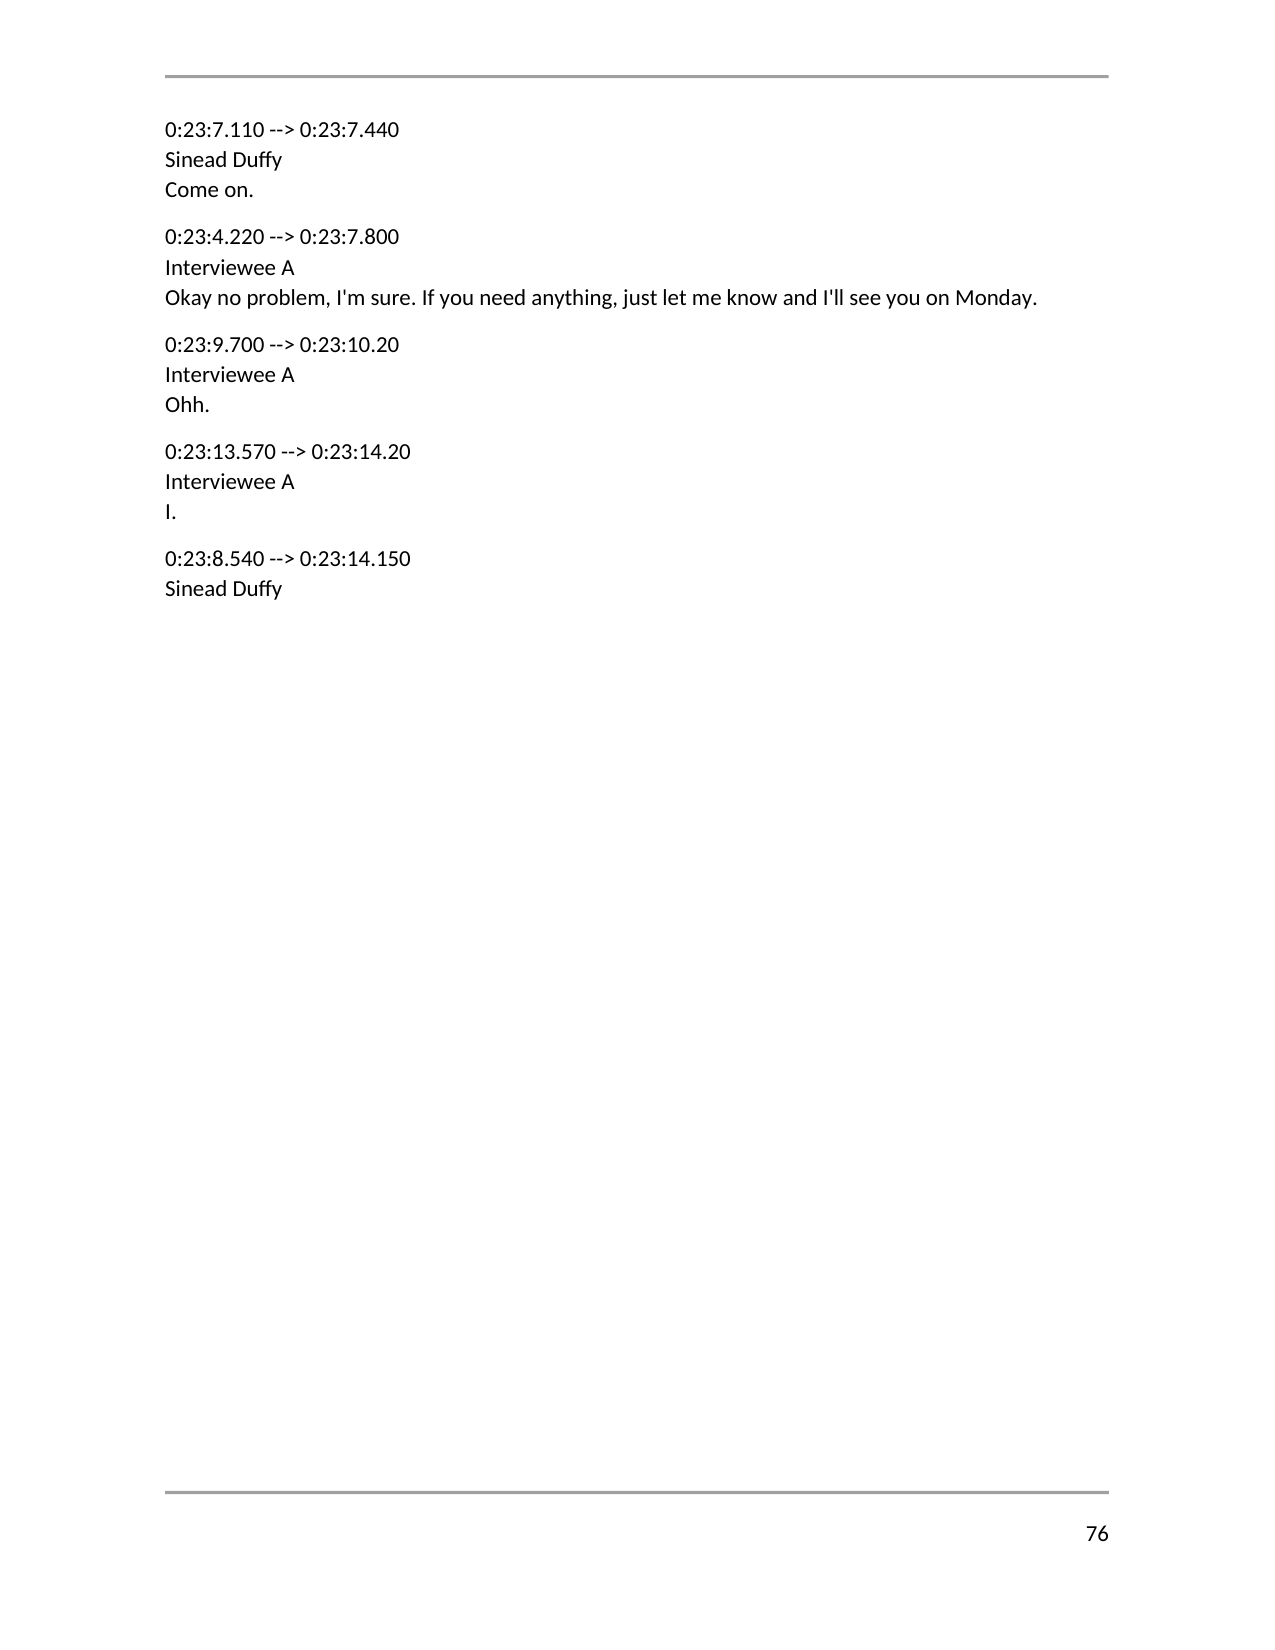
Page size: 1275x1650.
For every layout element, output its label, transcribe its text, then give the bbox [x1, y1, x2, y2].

text 0:23:9.700 --> 0:23:10.20 Interviewee A Ohh. [165, 330, 1109, 418]
text 0:23:4.220 --> 0:23:7.800 Interviewee A Okay no problem, I'm sure. If you need anything, just let me know and I'll see you on Monday. [165, 222, 1109, 311]
text 0:23:13.570 --> 0:23:14.20 Interviewee A I. [165, 437, 1109, 525]
text 0:23:7.110 --> 0:23:7.440 Sinead Duffy Come on. [165, 115, 1109, 203]
text 0:23:8.540 --> 0:23:14.150 Sinead Duffy [165, 544, 1109, 633]
